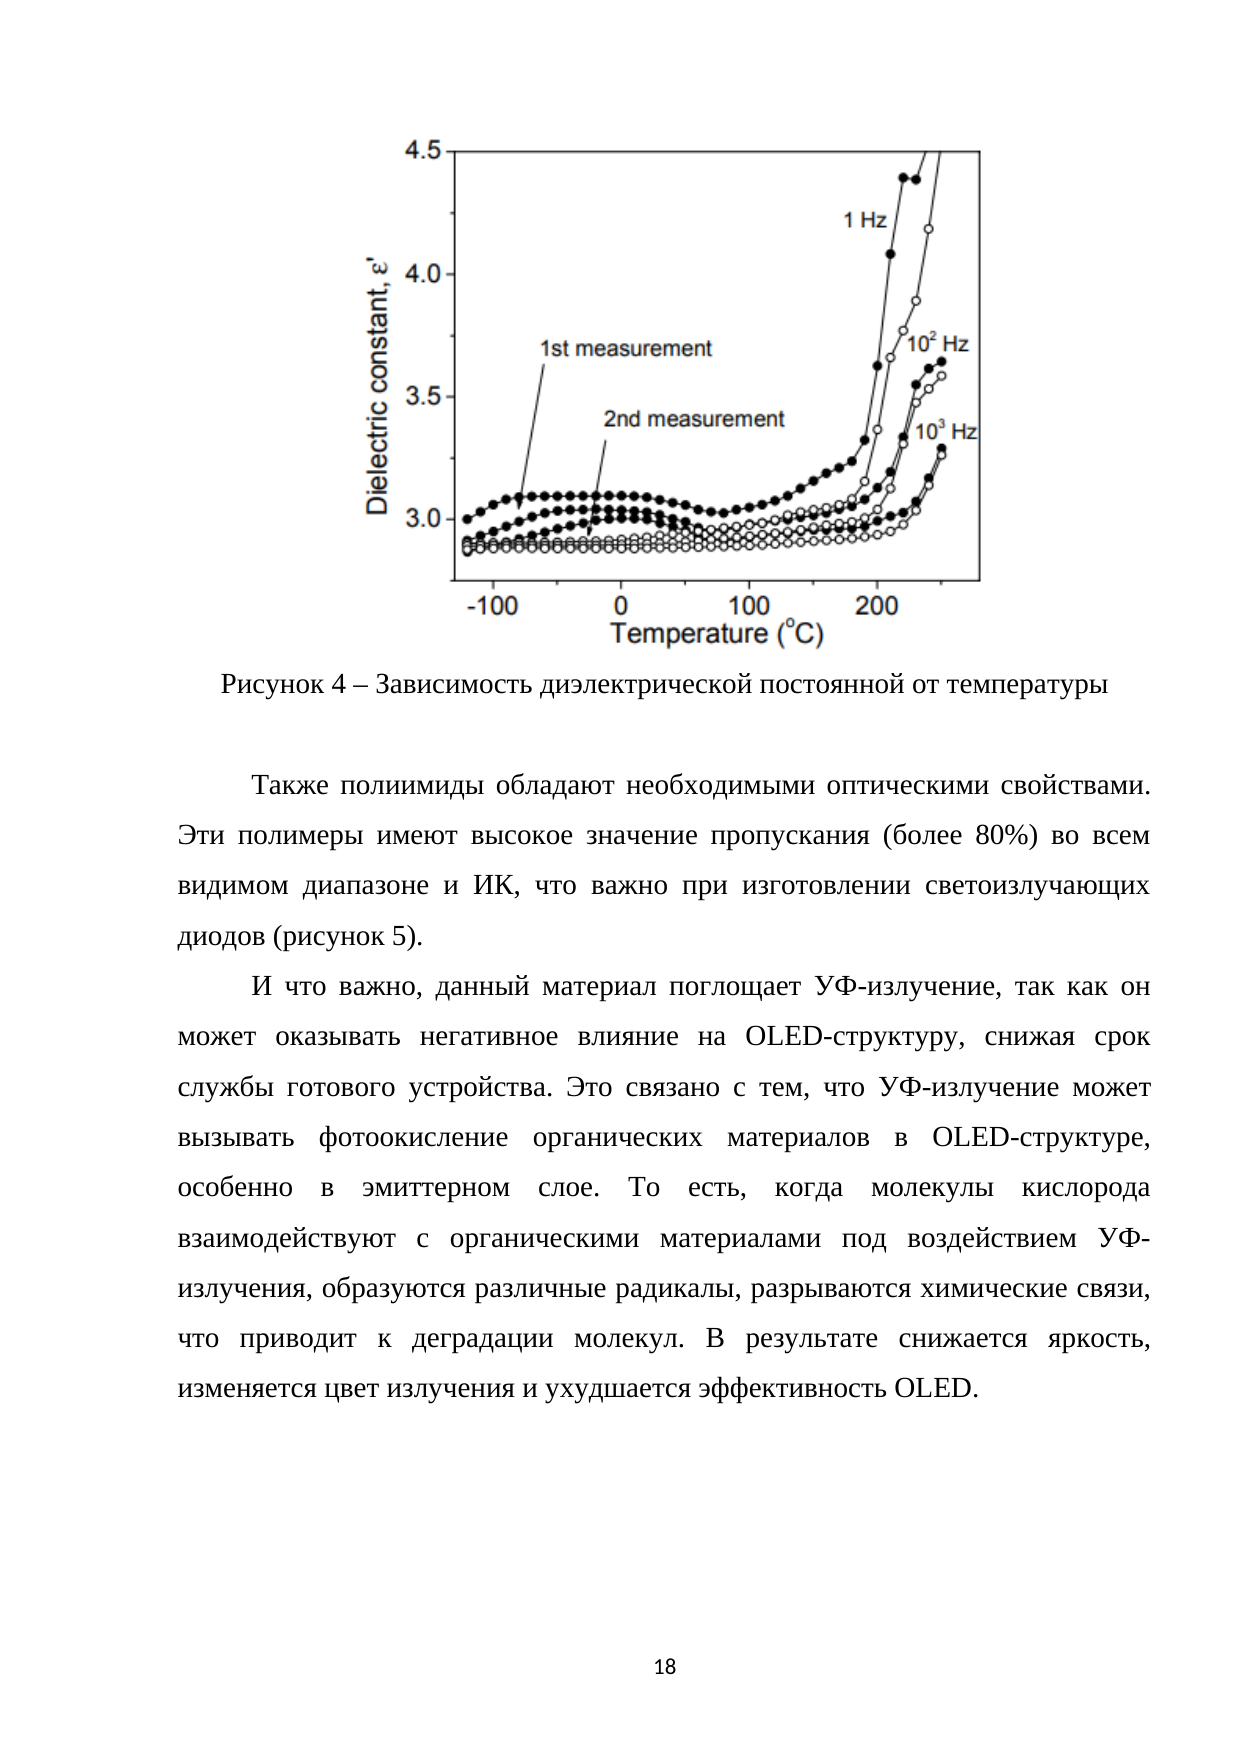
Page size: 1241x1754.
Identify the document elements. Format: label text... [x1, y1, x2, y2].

text Также полиимиды обладают необходимыми оптическими свойствами. Эти полимеры имеют высокое значение пропускания (более 80%) во всем видимом диапазоне и ИК, что важно при изготовлении светоизлучающих диодов (рисунок 5). [177, 767, 1152, 951]
text Рисунок 4 – Зависимость диэлектрической постоянной от температуры [177, 666, 1152, 700]
text И что важно, данный материал поглощает УФ-излучение, так как он может оказывать негативное влияние на OLED-структуру, снижая срок службы готового устройства. Это связано с тем, что УФ-излучение может вызывать фотоокисление органических материалов в OLED-структуре, особенно в эмиттерном слое. То есть, когда молекулы кислорода взаимодействуют с органическими материалами под воздействием УФ-излучения, образуются различные радикалы, разрываются химические связи, что приводит к деградации молекул. В результате снижается яркость, изменяется цвет излучения и ухудшается эффективность OLED. [177, 968, 1152, 1404]
